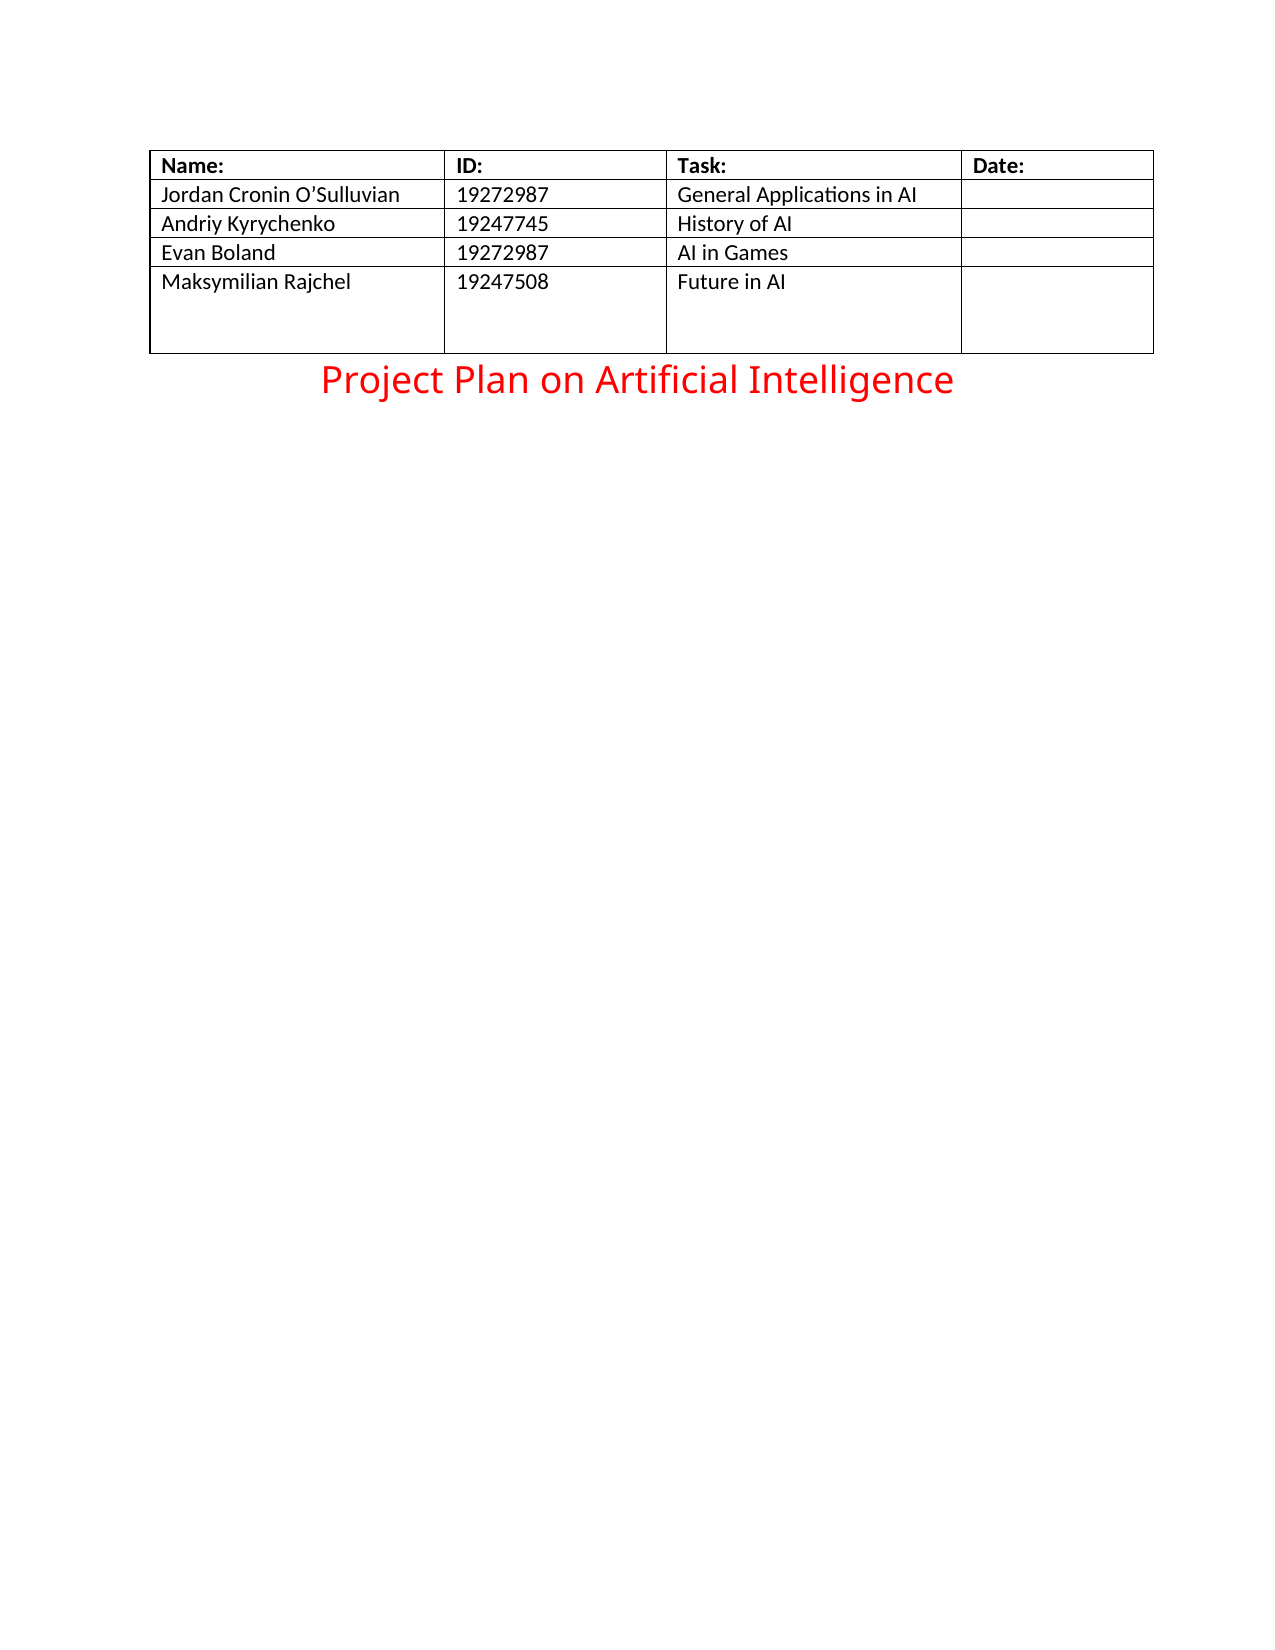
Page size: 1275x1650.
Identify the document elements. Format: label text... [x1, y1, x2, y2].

table_cell Jordan Cronin O’Sulluvian [151, 180, 444, 208]
table_cell Andriy Kyrychenko [151, 209, 444, 237]
table_cell 19272987 [445, 238, 666, 266]
text Project Plan on Artificial Intelligence [150, 354, 1125, 404]
table_cell [962, 180, 1153, 208]
table_cell 19272987 [445, 180, 666, 208]
table_header Date: [962, 151, 1153, 179]
table_cell 19247745 [445, 209, 666, 237]
table_cell Maksymilian Rajchel [151, 267, 444, 352]
table_cell [962, 209, 1153, 237]
table_cell History of AI [667, 209, 961, 237]
table_header Name: [151, 151, 444, 179]
table_cell [962, 267, 1153, 352]
table_cell 19247508 [445, 267, 666, 352]
table_cell General Applications in AI [667, 180, 961, 208]
table_cell Evan Boland [151, 238, 444, 266]
table_cell AI in Games [667, 238, 961, 266]
table_header Task: [667, 151, 961, 179]
table_cell [962, 238, 1153, 266]
table_cell Future in AI [667, 267, 961, 352]
table_header ID: [445, 151, 666, 179]
